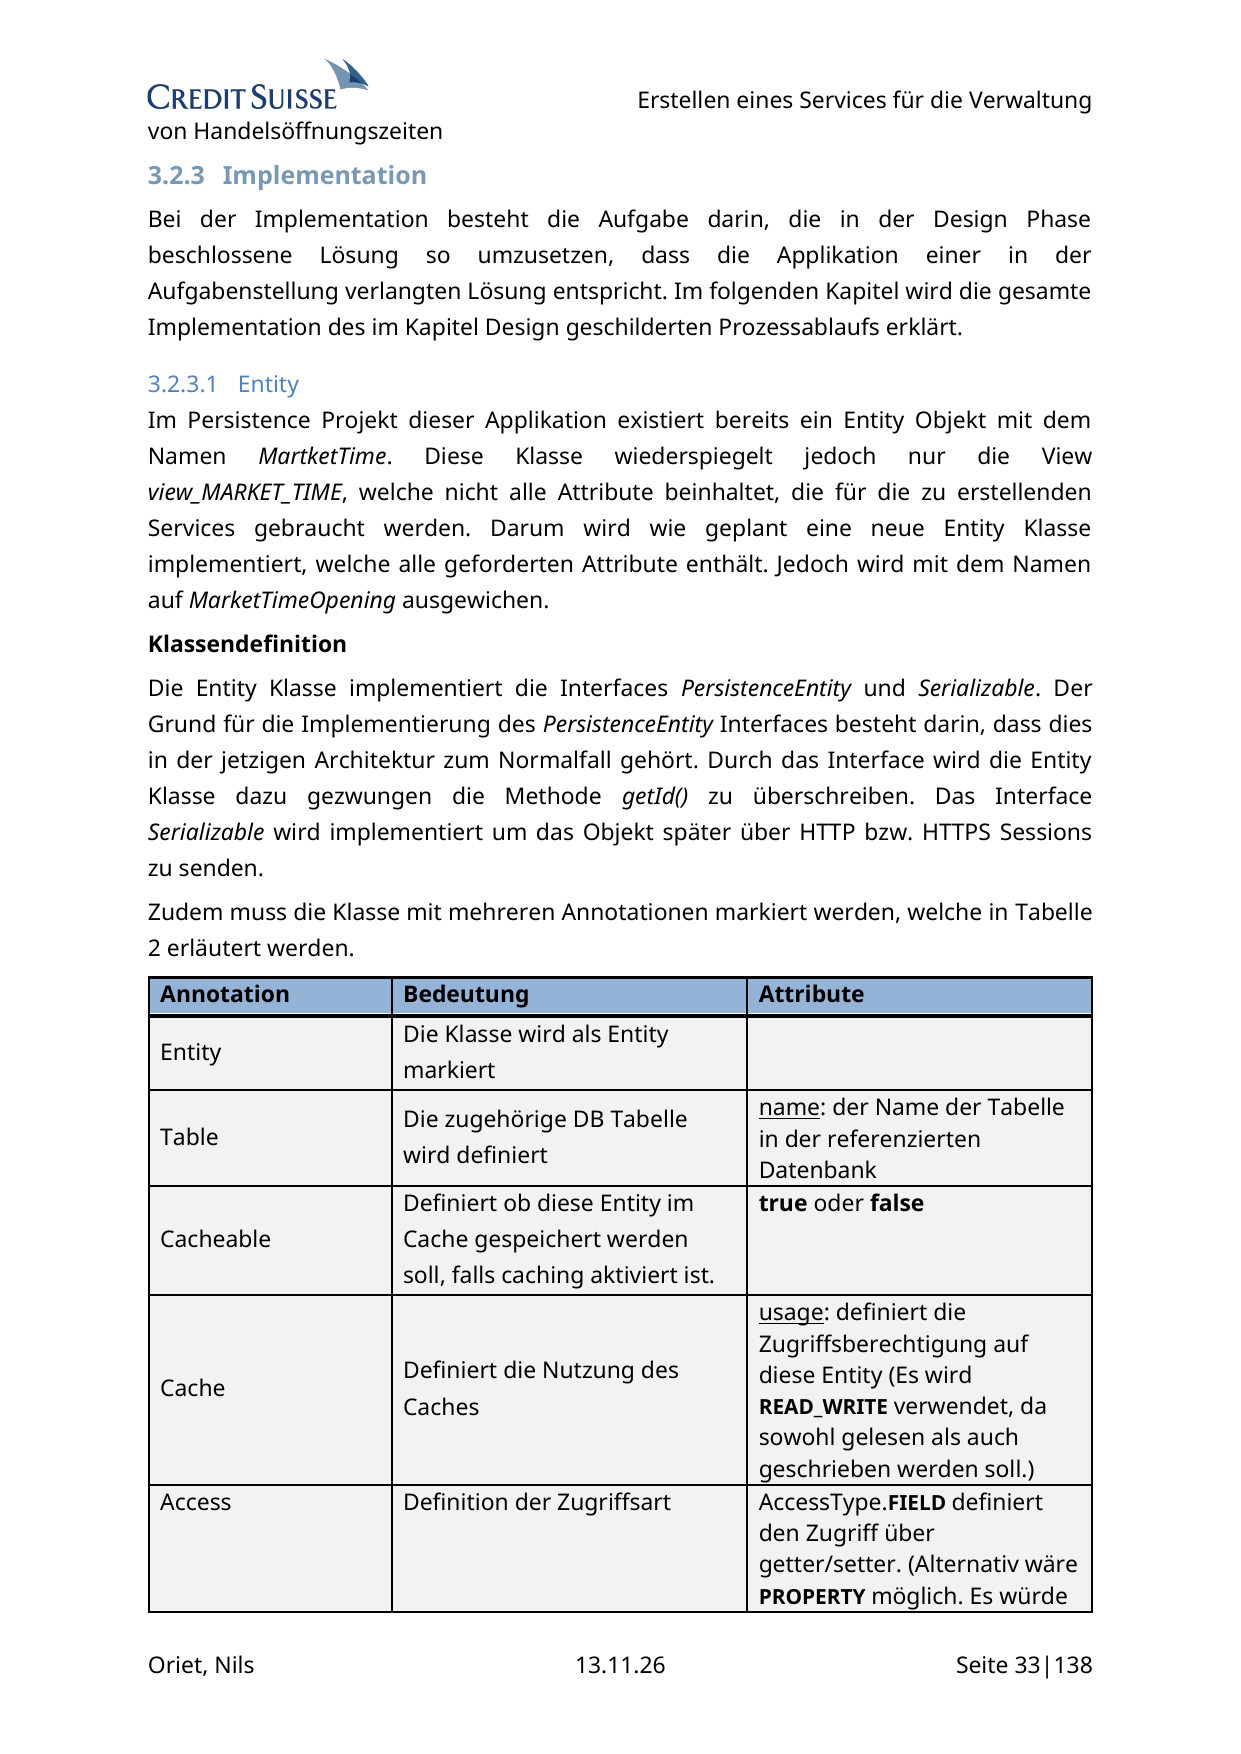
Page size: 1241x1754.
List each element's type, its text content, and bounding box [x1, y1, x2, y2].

table_cell Die zugehörige DB Tabelle wird definiert [393, 1091, 746, 1185]
table_cell true oder false [748, 1187, 1091, 1294]
picture [147, 59, 369, 109]
table_cell Die Klasse wird als Entity markiert [393, 1018, 746, 1089]
table_cell Cache [150, 1296, 391, 1484]
text Zudem muss die Klasse mit mehreren Annotationen markiert werden, welche in Tabelle 2 erläutert werden. [148, 896, 1093, 963]
table_header Bedeutung [393, 979, 746, 1013]
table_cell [393, 1486, 746, 1611]
table_cell Entity [150, 1018, 391, 1089]
subtitle Implementation [148, 158, 1093, 192]
subtitle Entity [148, 368, 1093, 399]
text Bei der Implementation besteht die Aufgabe darin, die in der Design Phase beschlossene Lösung so umzusetzen, dass die Applikation einer in der Aufgabenstellung verlangten Lösung entspricht. Im folgenden Kapitel wird die gesamte Implementation des im Kapitel Design geschilderten Prozessablaufs erklärt. [148, 203, 1093, 342]
table_header Annotation [150, 979, 391, 1013]
table_cell Definiert ob diese Entity im Cache gespeichert werden soll, falls caching aktiviert ist. [393, 1187, 746, 1294]
table_cell Access [150, 1486, 391, 1611]
table_header Attribute [748, 979, 1091, 1013]
text Im Persistence Projekt dieser Applikation existiert bereits ein Entity Objekt mit dem Namen MartketTime. Diese Klasse wiederspiegelt jedoch nur die View view_MARKET_TIME, welche nicht alle Attribute beinhaltet, die für die zu erstellenden Services gebraucht werden. Darum wird wie geplant eine neue Entity Klasse implementiert, welche alle geforderten Attribute enthält. Jedoch wird mit dem Namen auf MarketTimeOpening ausgewichen. [148, 404, 1093, 615]
table_cell name: der Name der Tabelle in der referenzierten Datenbank [748, 1091, 1091, 1185]
table_cell Cacheable [150, 1187, 391, 1294]
text Klassendefinition [148, 628, 1093, 659]
table_cell [748, 1018, 1091, 1089]
table_cell usage: definiert die Zugriffsberechtigung auf diese Entity (Es wird READ_WRITE verwendet, da sowohl gelesen als auch geschrieben werden soll.) [748, 1296, 1091, 1484]
table_cell Definiert die Nutzung des Caches [393, 1296, 746, 1484]
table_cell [748, 1486, 1091, 1611]
text Die Entity Klasse implementiert die Interfaces PersistenceEntity und Serializable. Der Grund für die Implementierung des PersistenceEntity Interfaces besteht darin, dass dies in der jetzigen Architektur zum Normalfall gehört. Durch das Interface wird die Entity Klasse dazu gezwungen die Methode getId() zu überschreiben. Das Interface Serializable wird implementiert um das Objekt später über HTTP bzw. HTTPS Sessions zu senden. [148, 672, 1093, 883]
table_cell Table [150, 1091, 391, 1185]
